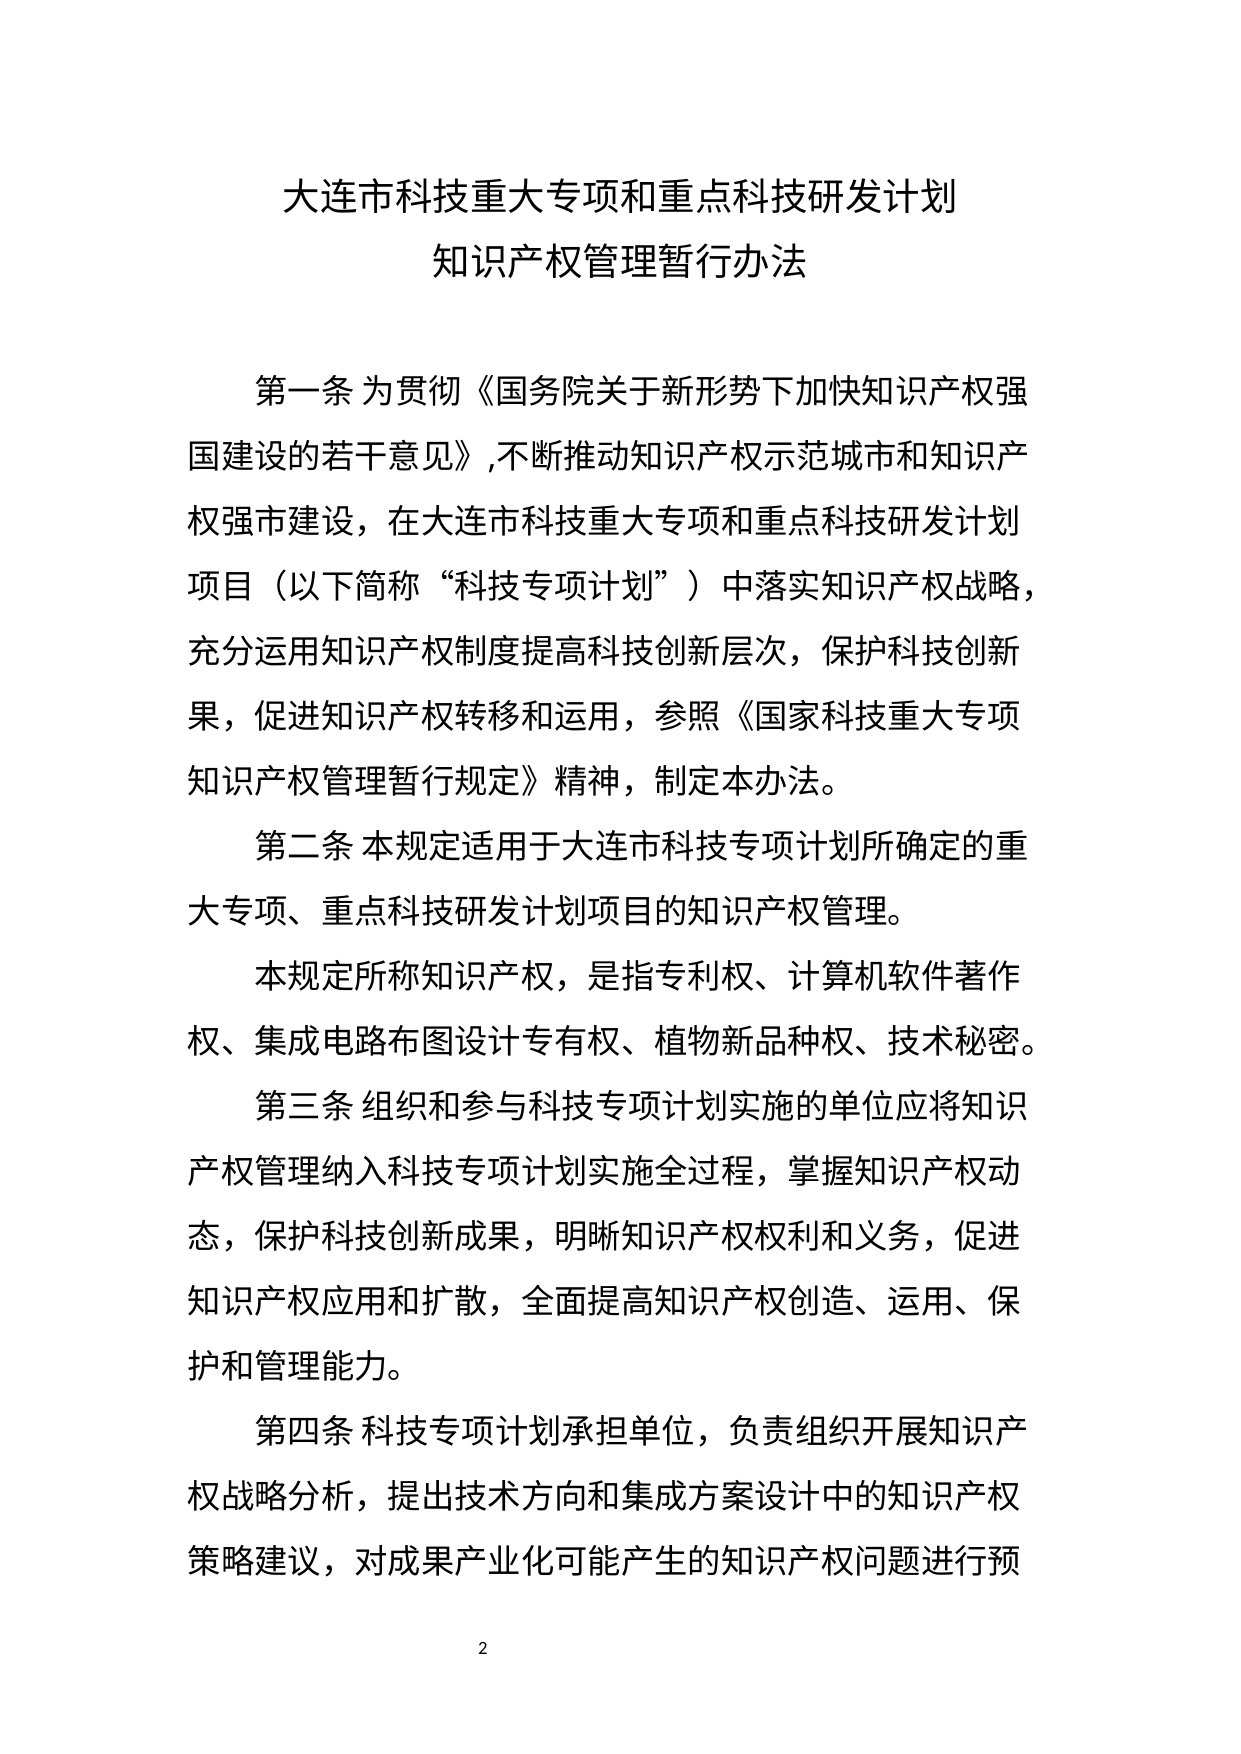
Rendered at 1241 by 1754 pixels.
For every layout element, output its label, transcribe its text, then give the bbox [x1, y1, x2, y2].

text 第三条 组织和参与科技专项计划实施的单位应将知识产权管理纳入科技专项计划实施全过程，掌握知识产权动态，保护科技创新成果，明晰知识产权权利和义务，促进知识产权应用和扩散，全面提高知识产权创造、运用、保护和管理能力。 [187, 1072, 1053, 1397]
text 大连市科技重大专项和重点科技研发计划 [187, 162, 1053, 227]
text 第二条 本规定适用于大连市科技专项计划所确定的重大专项、重点科技研发计划项目的知识产权管理。 [187, 812, 1053, 942]
text 知识产权管理暂行办法 [187, 227, 1053, 292]
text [187, 1397, 1053, 1592]
list 为贯彻《国务院关于新形势下加快知识产权强国建设的若干意见》,不断推动知识产权示范城市和知识产权强市建设，在大连市科技重大专项和重点科技研发计划项目（以下简称“科技专项计划”）中落实知识产权战略，充分运用知识产权制度提高科技创新层次，保护科技创新果，促进知识产权转移和运用，参照《国家科技重大专项知识产权管理暂行规定》精神，制定本办法。 [187, 357, 1053, 812]
text 本规定所称知识产权，是指专利权、计算机软件著作权、集成电路布图设计专有权、植物新品种权、技术秘密。 [187, 942, 1053, 1072]
